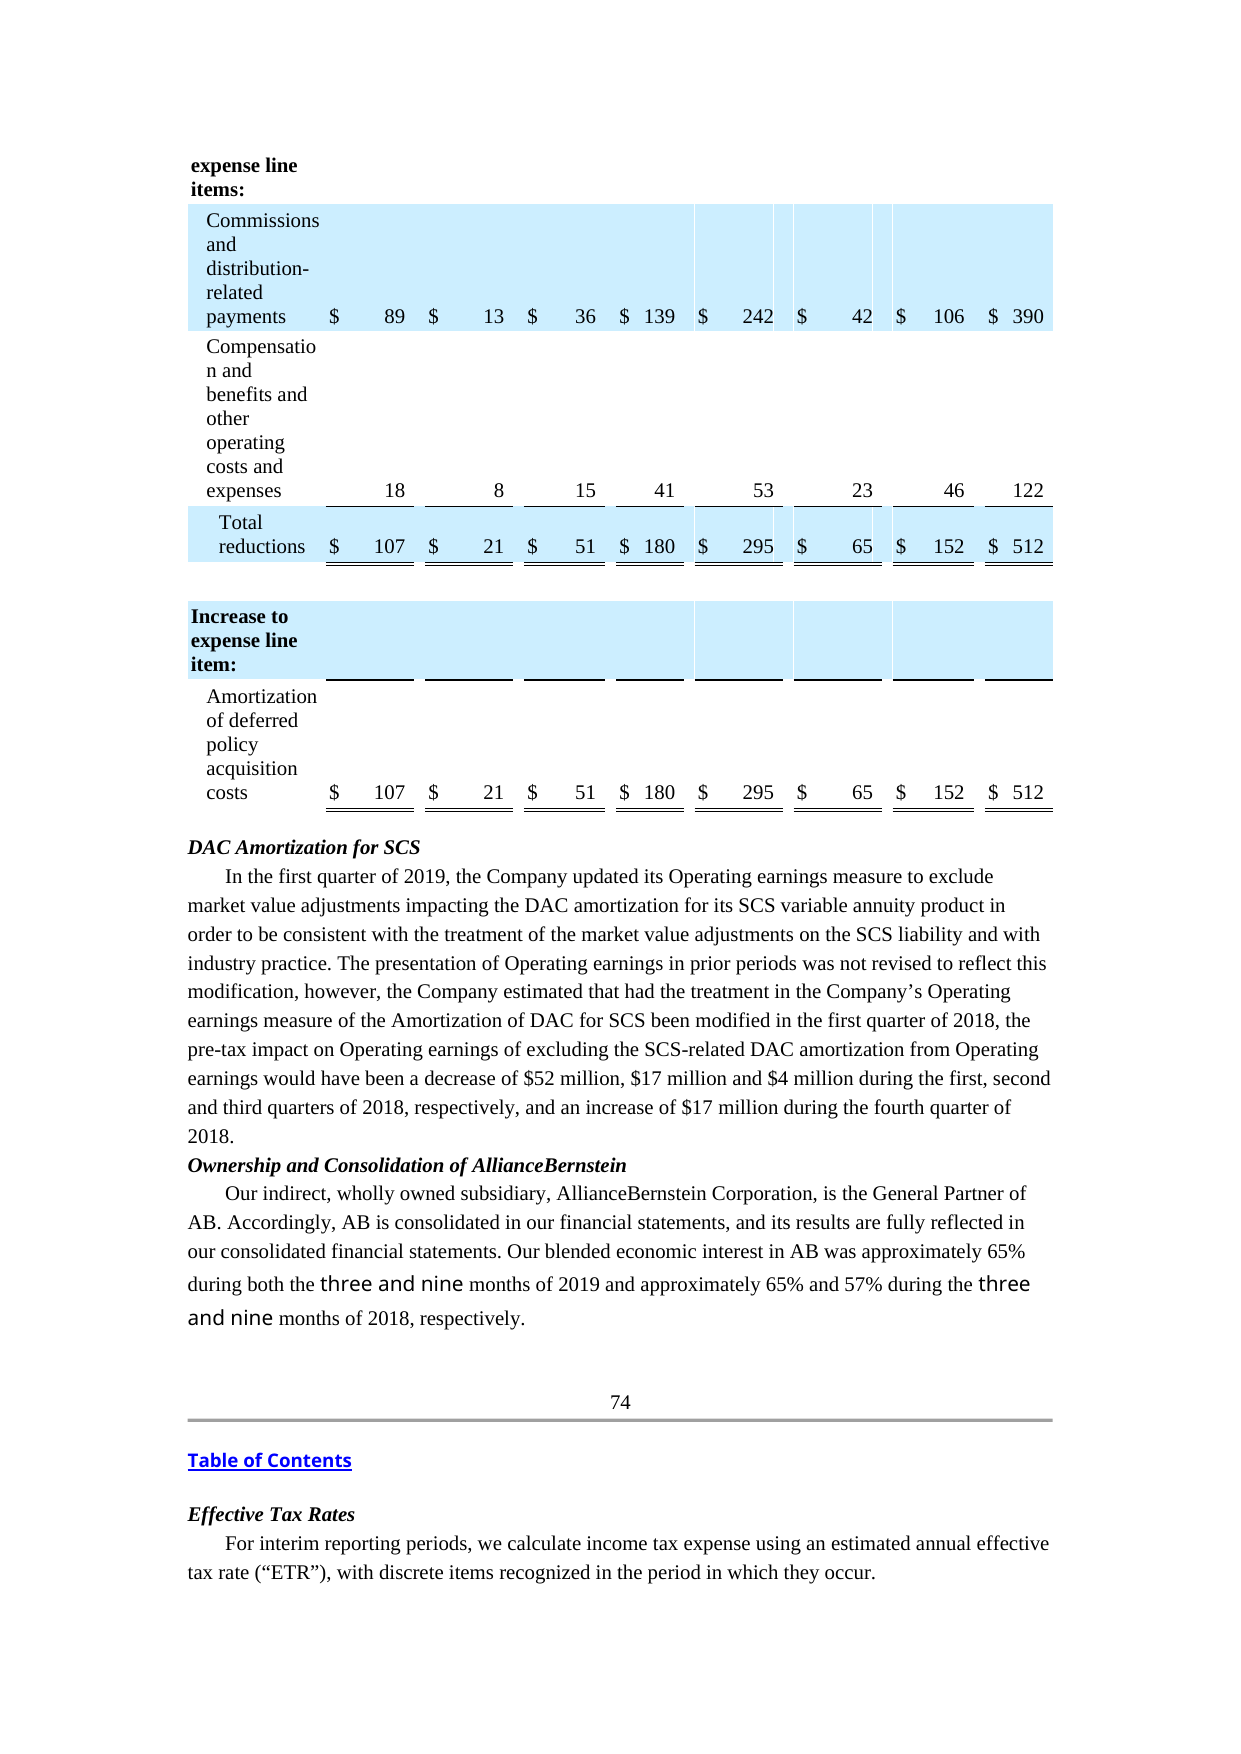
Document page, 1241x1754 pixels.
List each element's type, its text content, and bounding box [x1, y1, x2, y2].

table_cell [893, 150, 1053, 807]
text 74 [187, 1390, 1053, 1414]
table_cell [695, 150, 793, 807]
text For interim reporting periods, we calculate income tax expense using an estimated annual effective tax rate (“ETR”), with discrete items recognized in the period in which they occur. [187, 1531, 1053, 1584]
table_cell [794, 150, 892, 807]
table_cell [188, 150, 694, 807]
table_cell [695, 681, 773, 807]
text DAC Amortization for SCS [187, 835, 1053, 859]
text Effective Tax Rates [187, 1502, 1053, 1526]
text Ownership and Consolidation of AllianceBernstein [187, 1152, 1053, 1177]
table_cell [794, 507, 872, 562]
text Table of Contents [187, 1447, 1053, 1473]
text In the first quarter of 2019, the Company updated its Operating earnings measure to exclude market value adjustments impacting the DAC amortization for its SCS variable annuity product in order to be consistent with the treatment of the market value adjustments on the SCS liability and with industry practice. The presentation of Operating earnings in prior periods was not revised to reflect this modification, however, the Company estimated that had the treatment in the Company’s Operating earnings measure of the Amortization of DAC for SCS been modified in the first quarter of 2018, the pre-tax impact on Operating earnings of excluding the SCS-related DAC amortization from Operating earnings would have been a decrease of $52 million, $17 million and $4 million during the first, second and third quarters of 2018, respectively, and an increase of $17 million during the fourth quarter of 2018. [187, 864, 1053, 1148]
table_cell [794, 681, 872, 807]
text Our indirect, wholly owned subsidiary, AllianceBernstein Corporation, is the General Partner of AB. Accordingly, AB is consolidated in our financial statements, and its results are fully reflected in our consolidated financial statements. Our blended economic interest in AB was approximately 65% during both the three and nine months of 2019 and approximately 65% and 57% during the three and nine months of 2018, respectively. [187, 1181, 1053, 1331]
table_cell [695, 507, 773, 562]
